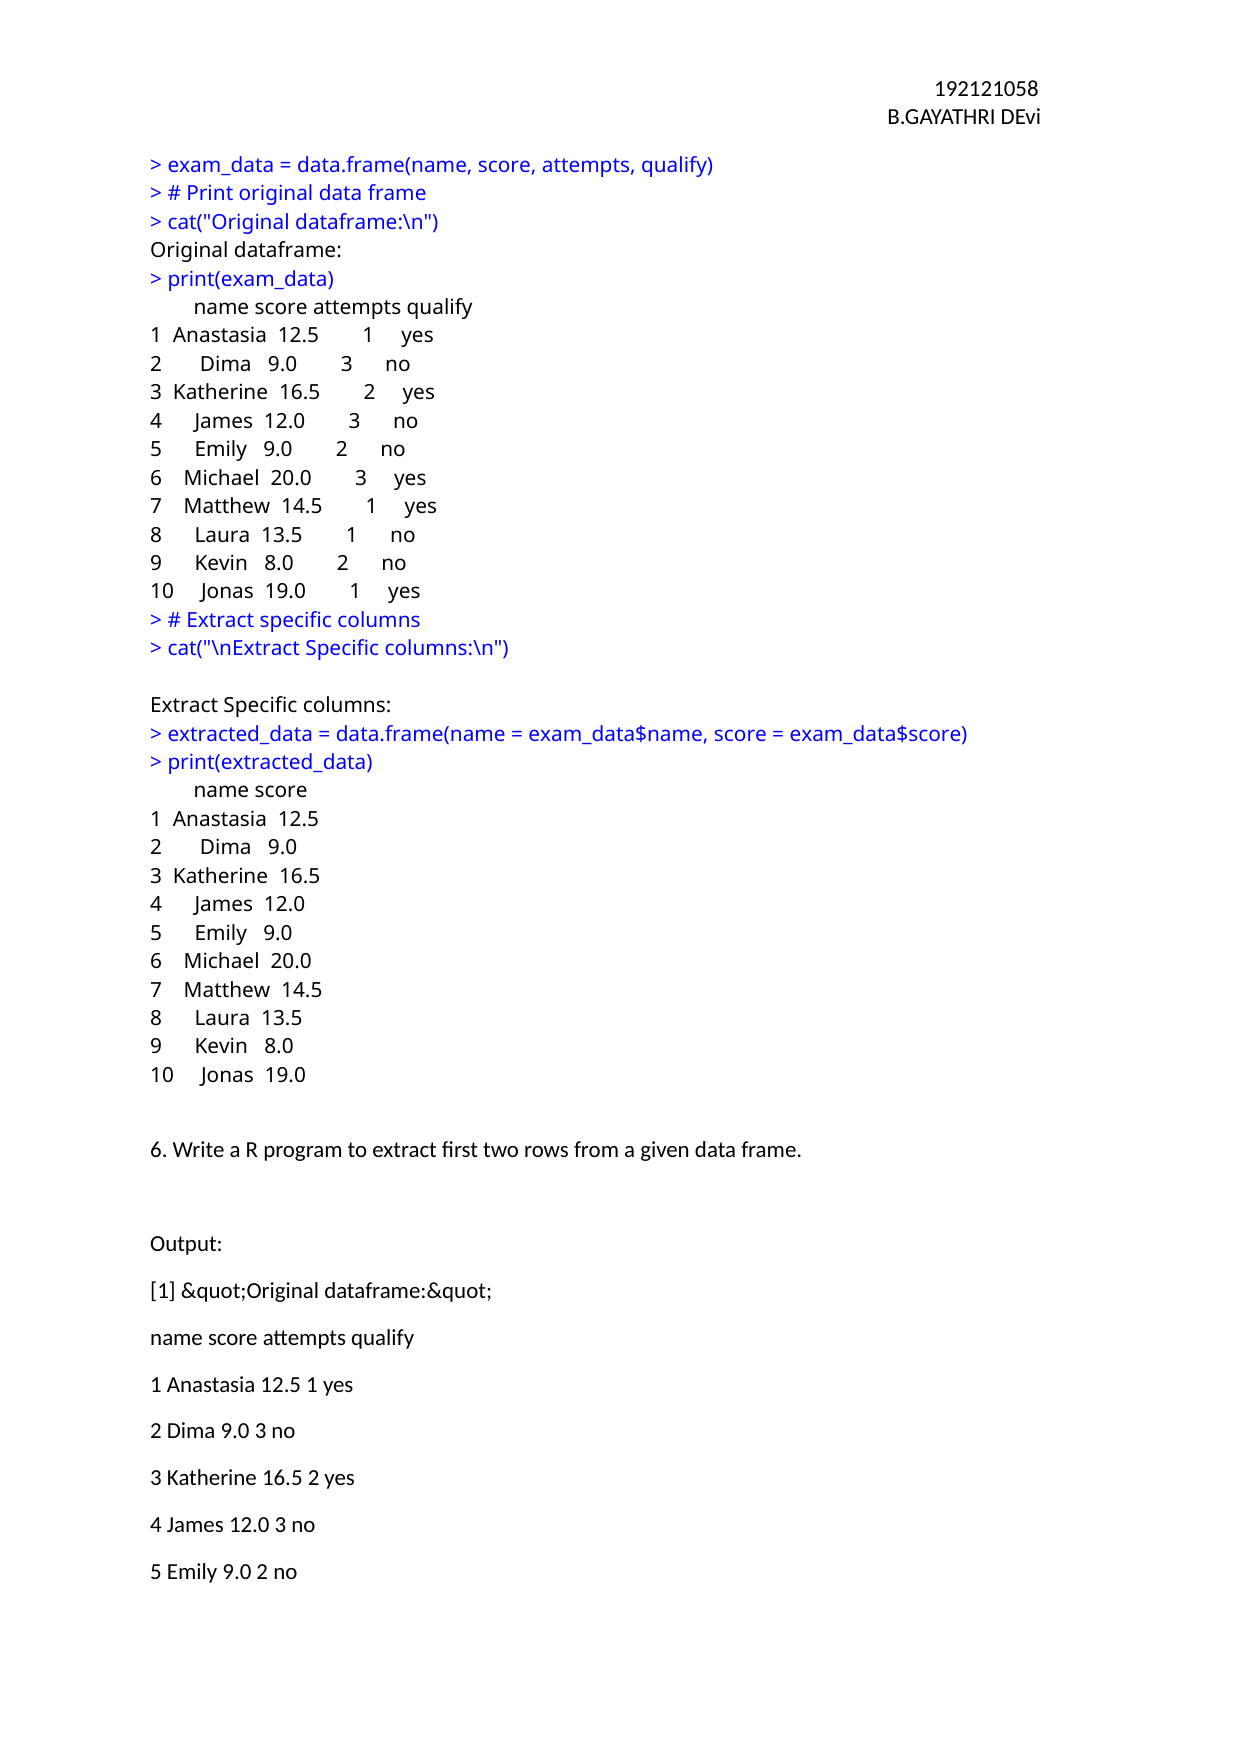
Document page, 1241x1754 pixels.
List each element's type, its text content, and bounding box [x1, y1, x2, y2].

text 3 Katherine 16.5 [150, 861, 1090, 889]
text Extract Specific columns: [150, 690, 1090, 719]
text 5 Emily 9.0 [150, 918, 1090, 946]
text 6 Michael 20.0 3 yes [150, 463, 1090, 491]
text 8 Laura 13.5 [150, 1003, 1090, 1032]
text 1 Anastasia 12.5 1 yes [150, 1370, 1090, 1398]
text 5 Emily 9.0 2 no [150, 1557, 1090, 1585]
text > print(exam_data) [150, 264, 1090, 292]
text > # Extract specific columns [150, 605, 1090, 633]
text 10 Jonas 19.0 [150, 1060, 1090, 1088]
text Original dataframe: [150, 235, 1090, 264]
text 9 Kevin 8.0 [150, 1032, 1090, 1060]
text 2 Dima 9.0 3 no [150, 349, 1090, 377]
text 7 Matthew 14.5 1 yes [150, 491, 1090, 520]
text [1] &quot;Original dataframe:&quot; [150, 1276, 1090, 1304]
text Output: [150, 1229, 1090, 1257]
text > print(extracted_data) [150, 747, 1090, 776]
text > cat("\nExtract Specific columns:\n") [150, 633, 1090, 662]
text 2 Dima 9.0 [150, 832, 1090, 861]
text > # Print original data frame [150, 178, 1090, 207]
text 4 James 12.0 3 no [150, 406, 1090, 434]
text 3 Katherine 16.5 2 yes [150, 377, 1090, 406]
text 5 Emily 9.0 2 no [150, 434, 1090, 463]
text name score [150, 776, 1090, 804]
text > exam_data = data.frame(name, score, attempts, qualify) [150, 150, 1090, 178]
text > cat("Original dataframe:\n") [150, 207, 1090, 235]
text 1 Anastasia 12.5 1 yes [150, 321, 1090, 349]
text 8 Laura 13.5 1 no [150, 520, 1090, 548]
text 1 Anastasia 12.5 [150, 804, 1090, 832]
text 2 Dima 9.0 3 no [150, 1417, 1090, 1444]
text 6 Michael 20.0 [150, 946, 1090, 975]
text 4 James 12.0 [150, 889, 1090, 918]
text 4 James 12.0 3 no [150, 1510, 1090, 1538]
text name score attempts qualify [150, 292, 1090, 321]
text 7 Matthew 14.5 [150, 975, 1090, 1003]
text > extracted_data = data.frame(name = exam_data$name, score = exam_data$score) [150, 719, 1090, 747]
text 9 Kevin 8.0 2 no [150, 548, 1090, 577]
text name score attempts qualify [150, 1323, 1090, 1351]
text 3 Katherine 16.5 2 yes [150, 1463, 1090, 1491]
text 6. Write a R program to extract first two rows from a given data frame. [150, 1135, 1090, 1163]
text 10 Jonas 19.0 1 yes [150, 577, 1090, 605]
